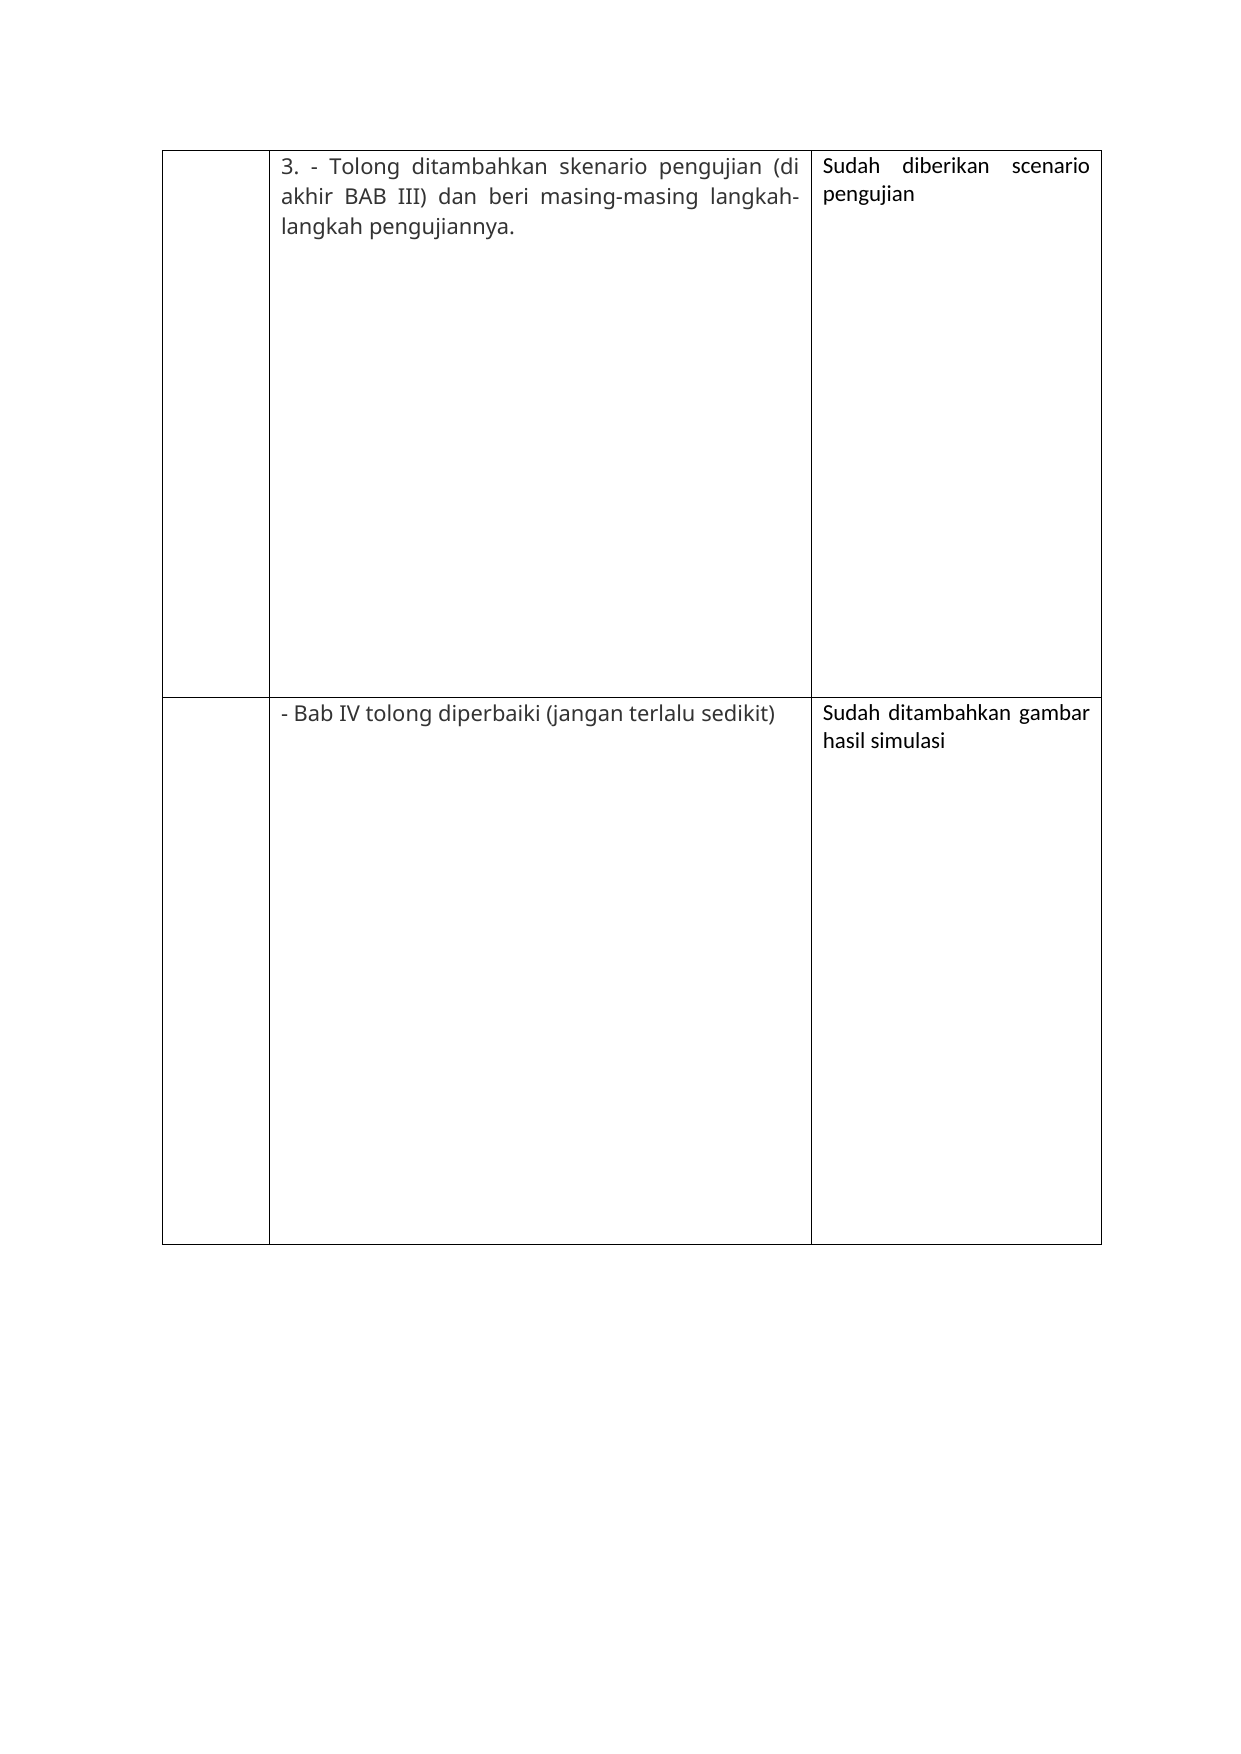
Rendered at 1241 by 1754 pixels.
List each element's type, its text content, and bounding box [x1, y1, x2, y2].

table_cell - Bab IV tolong diperbaiki (jangan terlalu sedikit) [270, 698, 811, 1244]
table_cell Sudah ditambahkan gambar hasil simulasi [812, 698, 1101, 1244]
table_cell [163, 698, 269, 1244]
table_cell [163, 151, 269, 697]
table_cell 3. - Tolong ditambahkan skenario pengujian (di akhir BAB III) dan beri masing-masing langkah-langkah pengujiannya. [270, 151, 811, 697]
table_cell Sudah diberikan scenario pengujian [812, 151, 1101, 697]
